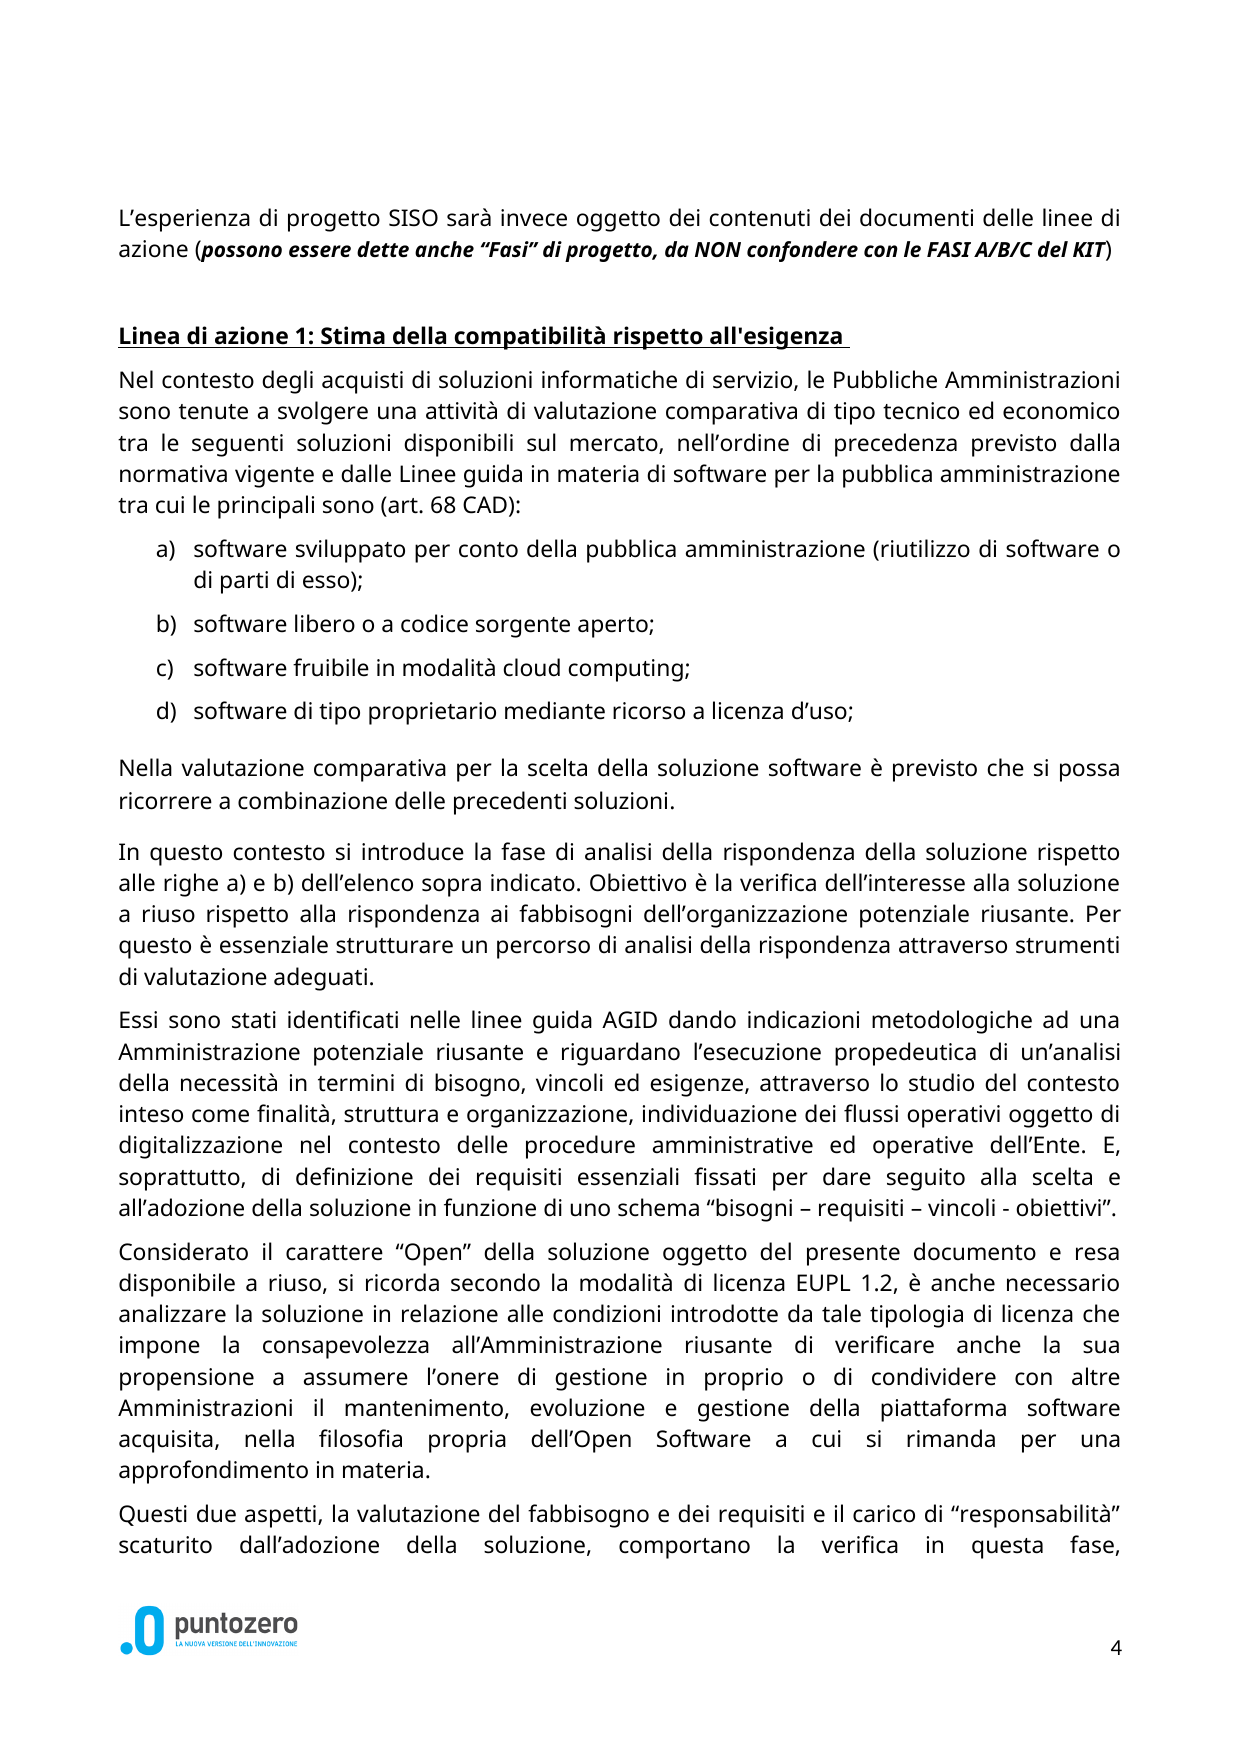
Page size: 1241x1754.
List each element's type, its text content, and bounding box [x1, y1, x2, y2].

list software di tipo proprietario mediante ricorso a licenza d’uso; [156, 695, 1122, 727]
list software libero o a codice sorgente aperto; [156, 608, 1122, 639]
text In questo contesto si introduce la fase di analisi della rispondenza della soluzione rispetto alle righe a) e b) dell’elenco sopra indicato. Obiettivo è la verifica dell’interesse alla soluzione a riuso rispetto alla rispondenza ai fabbisogni dell’organizzazione potenziale riusante. Per questo è essenziale strutturare un percorso di analisi della rispondenza attraverso strumenti di valutazione adeguati. [118, 836, 1122, 992]
text Essi sono stati identificati nelle linee guida AGID dando indicazioni metodologiche ad una Amministrazione potenziale riusante e riguardano l’esecuzione propedeutica di un’analisi della necessità in termini di bisogno, vincoli ed esigenze, attraverso lo studio del contesto inteso come finalità, struttura e organizzazione, individuazione dei flussi operativi oggetto di digitalizzazione nel contesto delle procedure amministrative ed operative dell’Ente. E, soprattutto, di definizione dei requisiti essenziali fissati per dare seguito alla scelta e all’adozione della soluzione in funzione di uno schema “bisogni – requisiti – vincoli - obiettivi”. [118, 1004, 1122, 1223]
list software sviluppato per conto della pubblica amministrazione (riutilizzo di software o di parti di esso); [156, 533, 1122, 595]
text Considerato il carattere “Open” della soluzione oggetto del presente documento e resa disponibile a riuso, si ricorda secondo la modalità di licenza EUPL 1.2, è anche necessario analizzare la soluzione in relazione alle condizioni introdotte da tale tipologia di licenza che impone la consapevolezza all’Amministrazione riusante di verificare anche la sua propensione a assumere l’onere di gestione in proprio o di condividere con altre Amministrazioni il mantenimento, evoluzione e gestione della piattaforma software acquisita, nella filosofia propria dell’Open Software a cui si rimanda per una approfondimento in materia. [118, 1236, 1122, 1486]
text Nel contesto degli acquisti di soluzioni informatiche di servizio, le Pubbliche Amministrazioni sono tenute a svolgere una attività di valutazione comparativa di tipo tecnico ed economico tra le seguenti soluzioni disponibili sul mercato, nell’ordine di precedenza previsto dalla normativa vigente e dalle Linee guida in materia di software per la pubblica amministrazione tra cui le principali sono (art. 68 CAD): [118, 364, 1122, 520]
text Nella valutazione comparativa per la scelta della soluzione software è previsto che si possa ricorrere a combinazione delle precedenti soluzioni. [118, 752, 1122, 817]
list software fruibile in modalità cloud computing; [156, 652, 1122, 683]
text Linea di azione 1: Stima della compatibilità rispetto all'esigenza [118, 320, 1122, 352]
picture [118, 1603, 300, 1656]
picture [145, 1615, 154, 1646]
